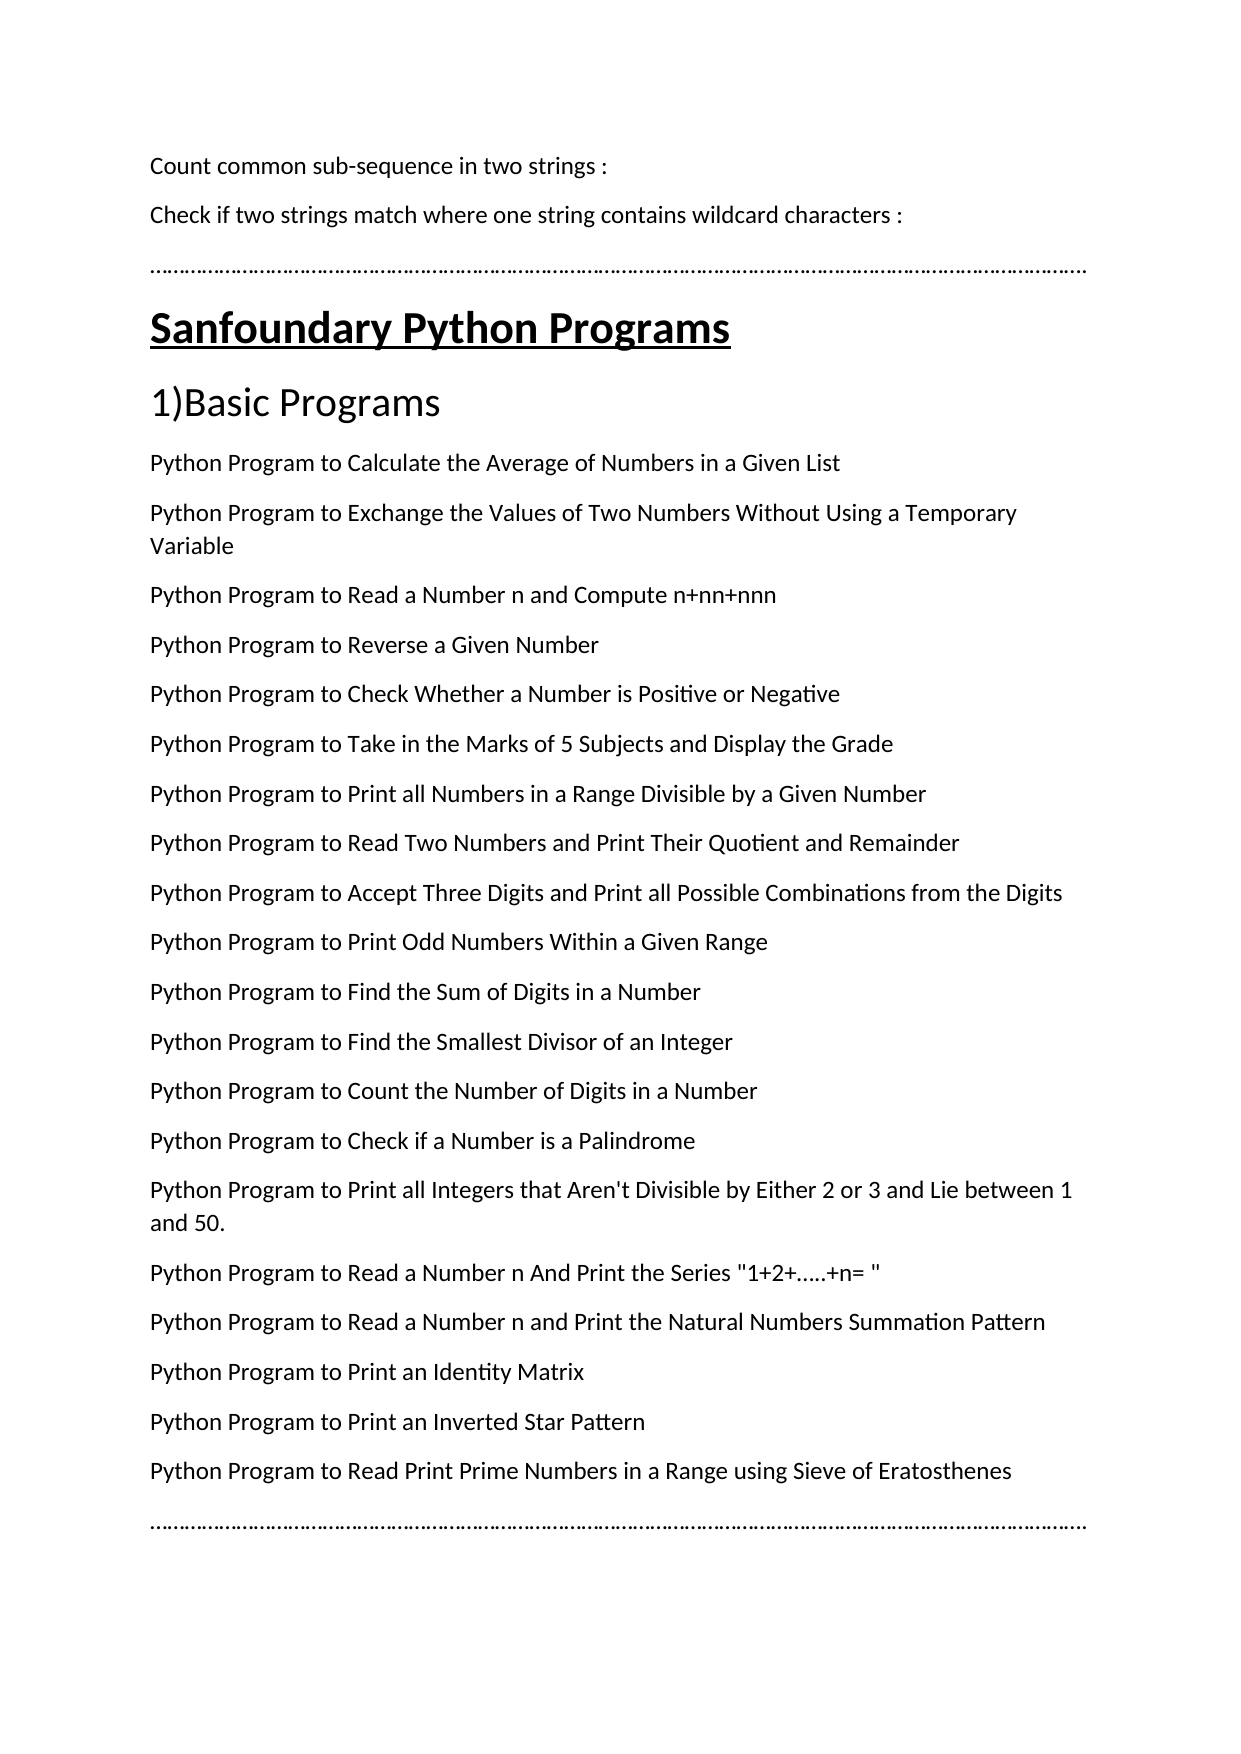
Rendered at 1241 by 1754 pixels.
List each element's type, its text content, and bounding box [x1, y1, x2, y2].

text ………………………………………………………………………………………………………………………………………………. [150, 249, 1090, 280]
text Python Program to Print all Integers that Aren't Divisible by Either 2 or 3 and Lie between 1 and 50. [150, 1174, 1090, 1238]
text Python Program to Print an Identity Matrix [150, 1356, 1090, 1387]
text Python Program to Exchange the Values of Two Numbers Without Using a Temporary Variable [150, 497, 1090, 560]
text Python Program to Count the Number of Digits in a Number [150, 1075, 1090, 1106]
text Python Program to Read Two Numbers and Print Their Quotient and Remainder [150, 827, 1090, 858]
text Python Program to Find the Smallest Divisor of an Integer [150, 1026, 1090, 1056]
text Python Program to Read Print Prime Numbers in a Range using Sieve of Eratosthenes [150, 1455, 1090, 1486]
text Check if two strings match where one string contains wildcard characters : [150, 199, 1090, 230]
text Python Program to Accept Three Digits and Print all Possible Combinations from the Digits [150, 877, 1090, 907]
text Python Program to Reverse a Given Number [150, 629, 1090, 659]
text Python Program to Take in the Marks of 5 Subjects and Display the Grade [150, 728, 1090, 759]
text Python Program to Calculate the Average of Numbers in a Given List [150, 447, 1090, 478]
text Python Program to Read a Number n and Compute n+nn+nnn [150, 579, 1090, 610]
text Python Program to Check Whether a Number is Positive or Negative [150, 678, 1090, 709]
text Python Program to Read a Number n and Print the Natural Numbers Summation Pattern [150, 1306, 1090, 1337]
text Sanfoundary Python Programs [150, 299, 1090, 355]
text Count common sub-sequence in two strings : [150, 150, 1090, 181]
text 1)Basic Programs [150, 376, 1090, 427]
text Python Program to Print an Inverted Star Pattern [150, 1406, 1090, 1436]
text Python Program to Find the Sum of Digits in a Number [150, 976, 1090, 1007]
text Python Program to Check if a Number is a Palindrome [150, 1125, 1090, 1155]
text ………………………………………………………………………………………………………………………………………………. [150, 1505, 1090, 1535]
text Python Program to Print Odd Numbers Within a Given Range [150, 926, 1090, 957]
text Python Program to Print all Numbers in a Range Divisible by a Given Number [150, 778, 1090, 808]
text Python Program to Read a Number n And Print the Series "1+2+…..+n= " [150, 1257, 1090, 1287]
